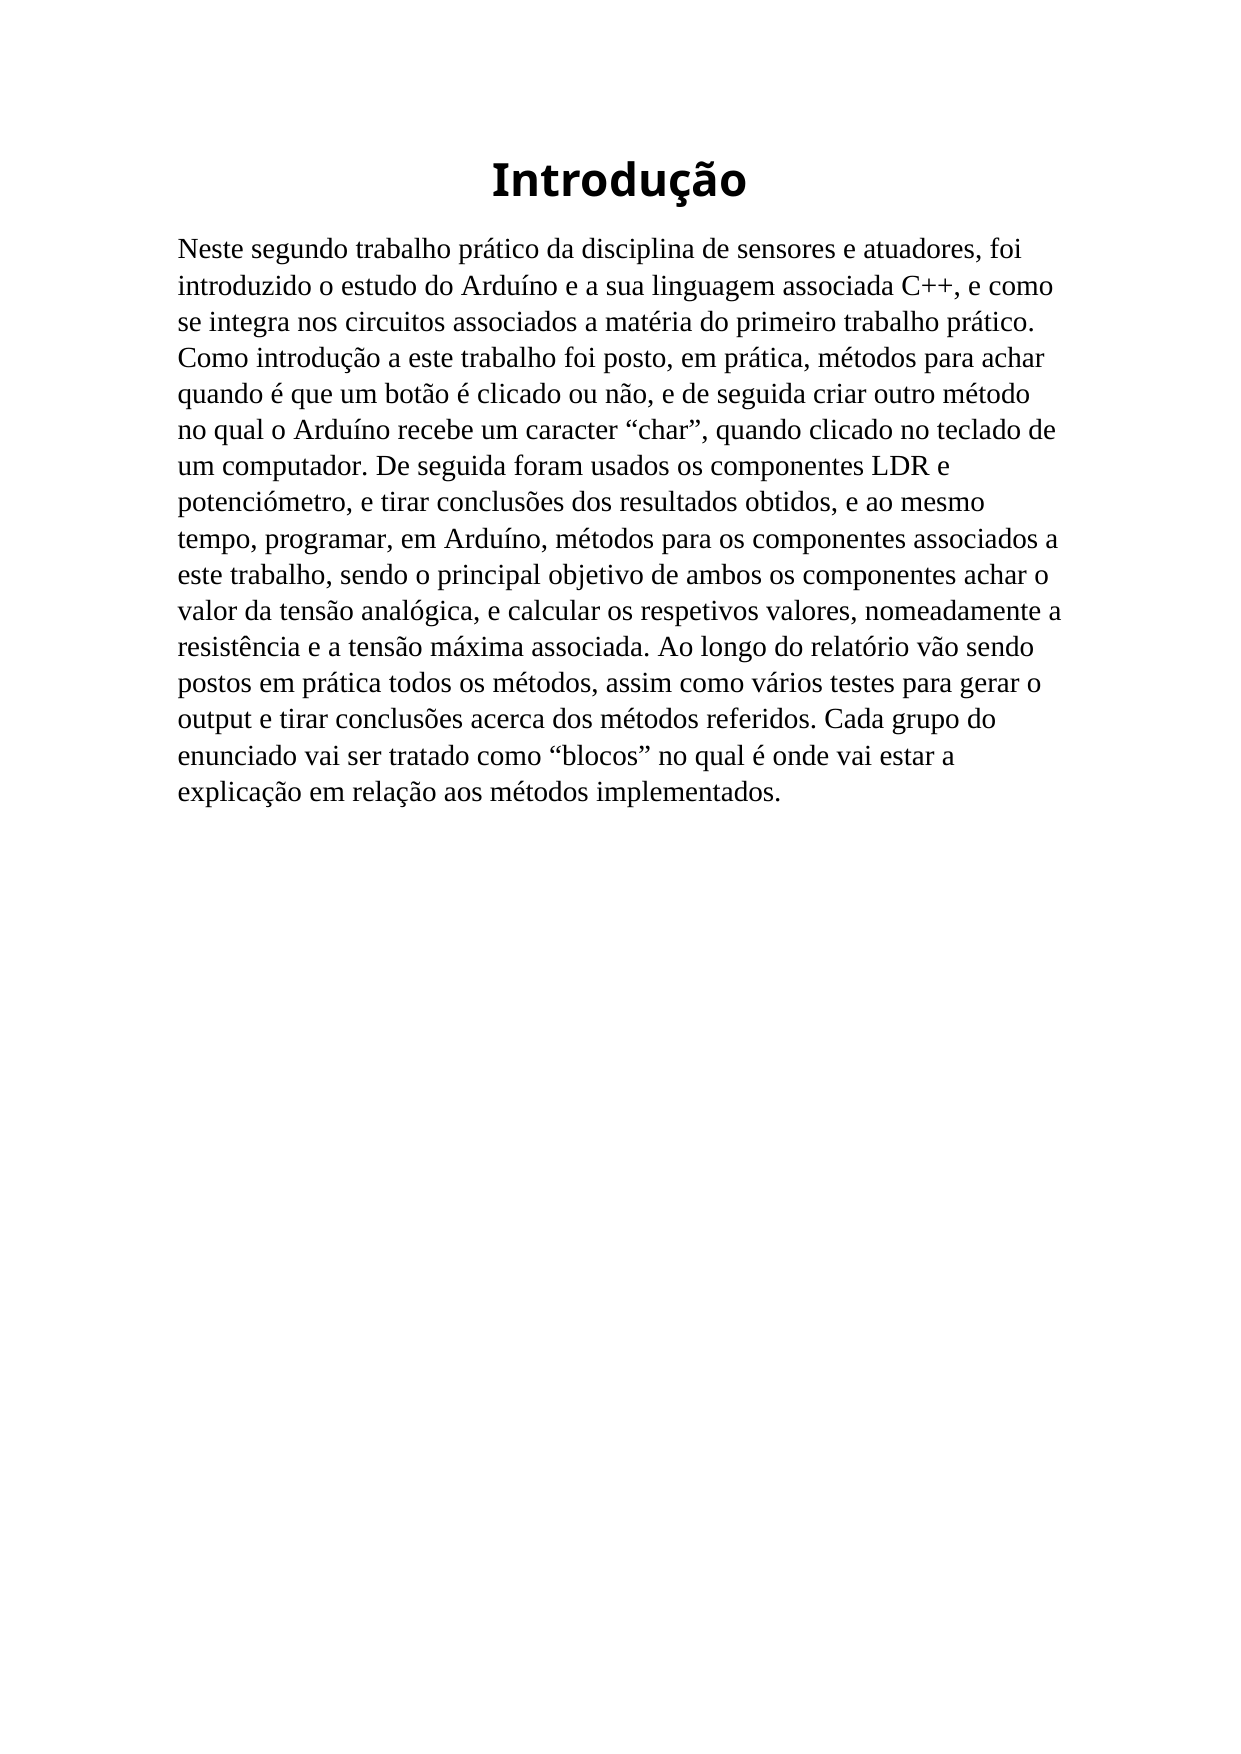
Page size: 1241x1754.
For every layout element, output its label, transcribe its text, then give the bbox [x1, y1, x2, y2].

text Introdução [177, 148, 1063, 210]
text Neste segundo trabalho prático da disciplina de sensores e atuadores, foi introduzido o estudo do Arduíno e a sua linguagem associada C++, e como se integra nos circuitos associados a matéria do primeiro trabalho prático. Como introdução a este trabalho foi posto, em prática, métodos para achar quando é que um botão é clicado ou não, e de seguida criar outro método no qual o Arduíno recebe um caracter “char”, quando clicado no teclado de um computador. De seguida foram usados os componentes LDR e potenciómetro, e tirar conclusões dos resultados obtidos, e ao mesmo tempo, programar, em Arduíno, métodos para os componentes associados a este trabalho, sendo o principal objetivo de ambos os componentes achar o valor da tensão analógica, e calcular os respetivos valores, nomeadamente a resistência e a tensão máxima associada. Ao longo do relatório vão sendo postos em prática todos os métodos, assim como vários testes para gerar o output e tirar conclusões acerca dos métodos referidos. Cada grupo do enunciado vai ser tratado como “blocos” no qual é onde vai estar a explicação em relação aos métodos implementados. [177, 232, 1063, 807]
